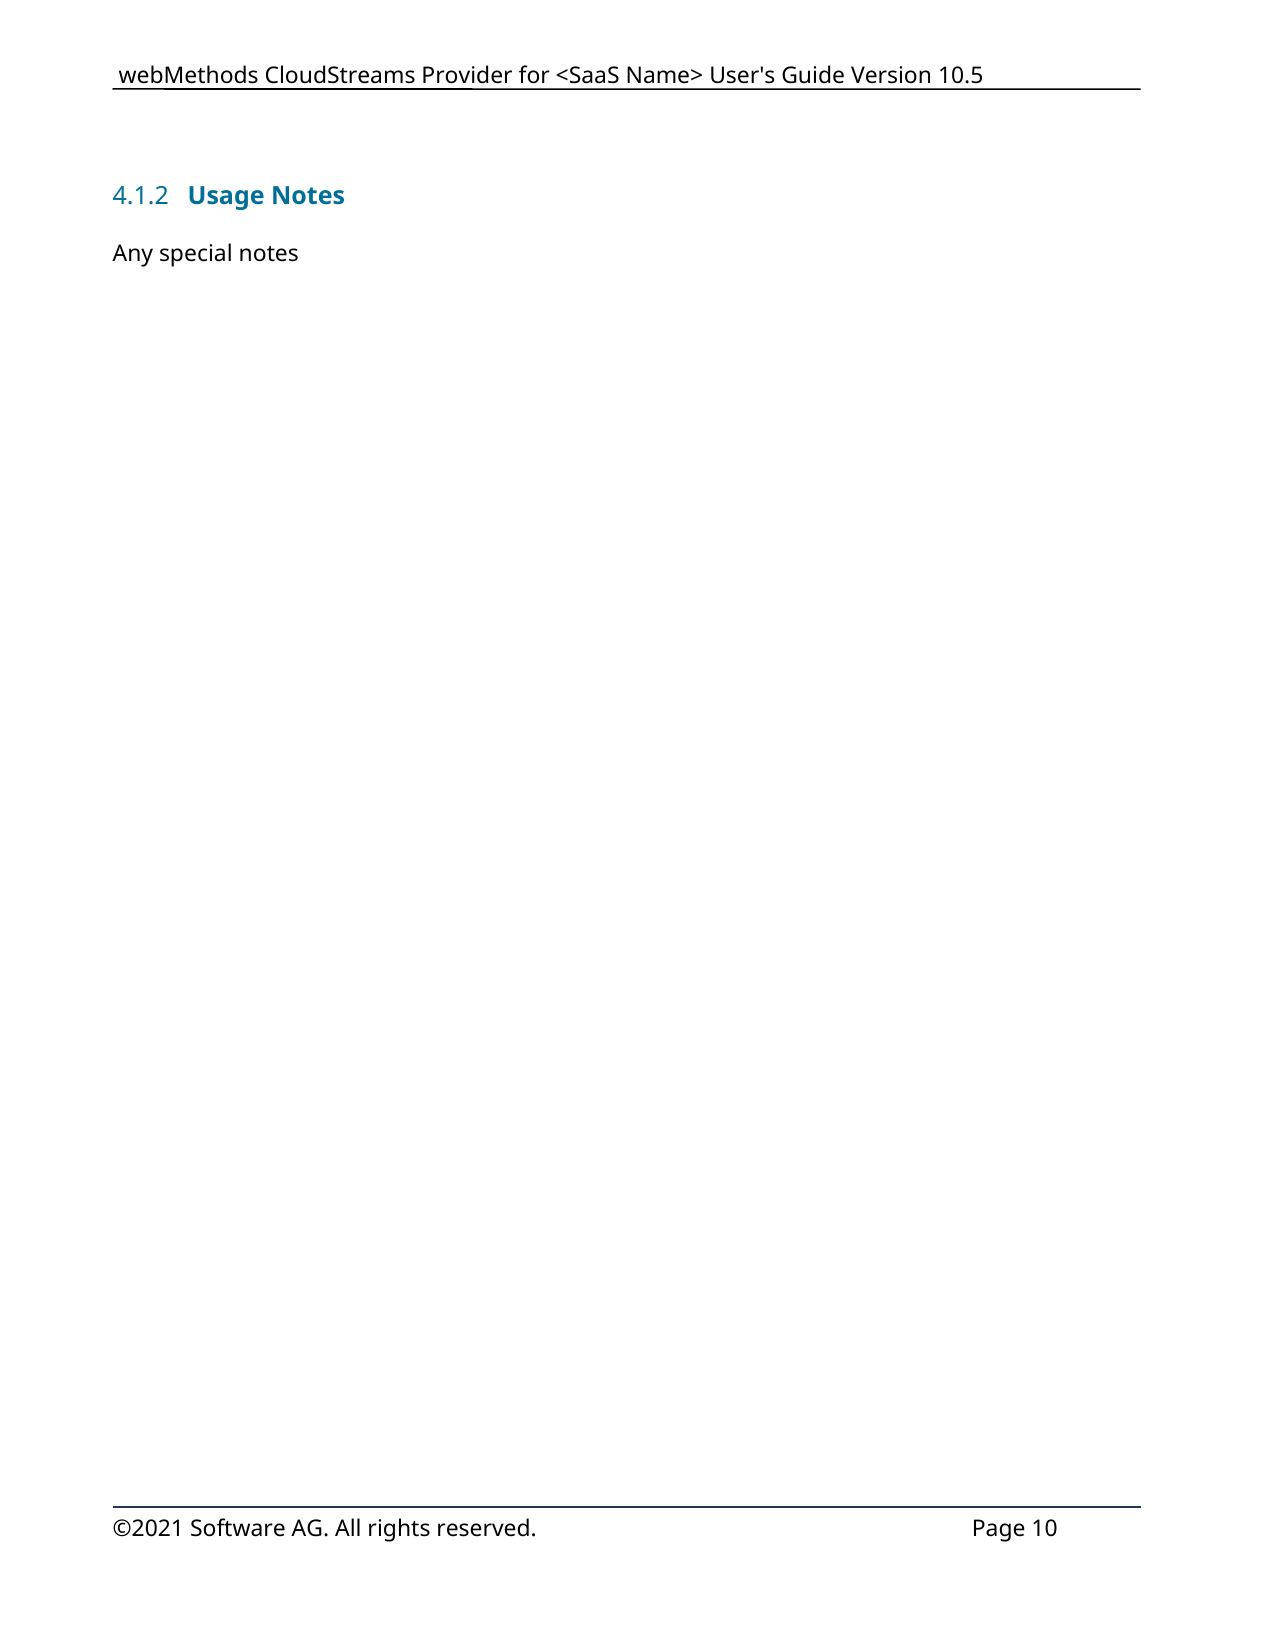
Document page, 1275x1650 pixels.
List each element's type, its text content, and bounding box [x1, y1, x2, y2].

text Any special notes [112, 237, 1162, 268]
subtitle Usage Notes [112, 178, 1162, 212]
